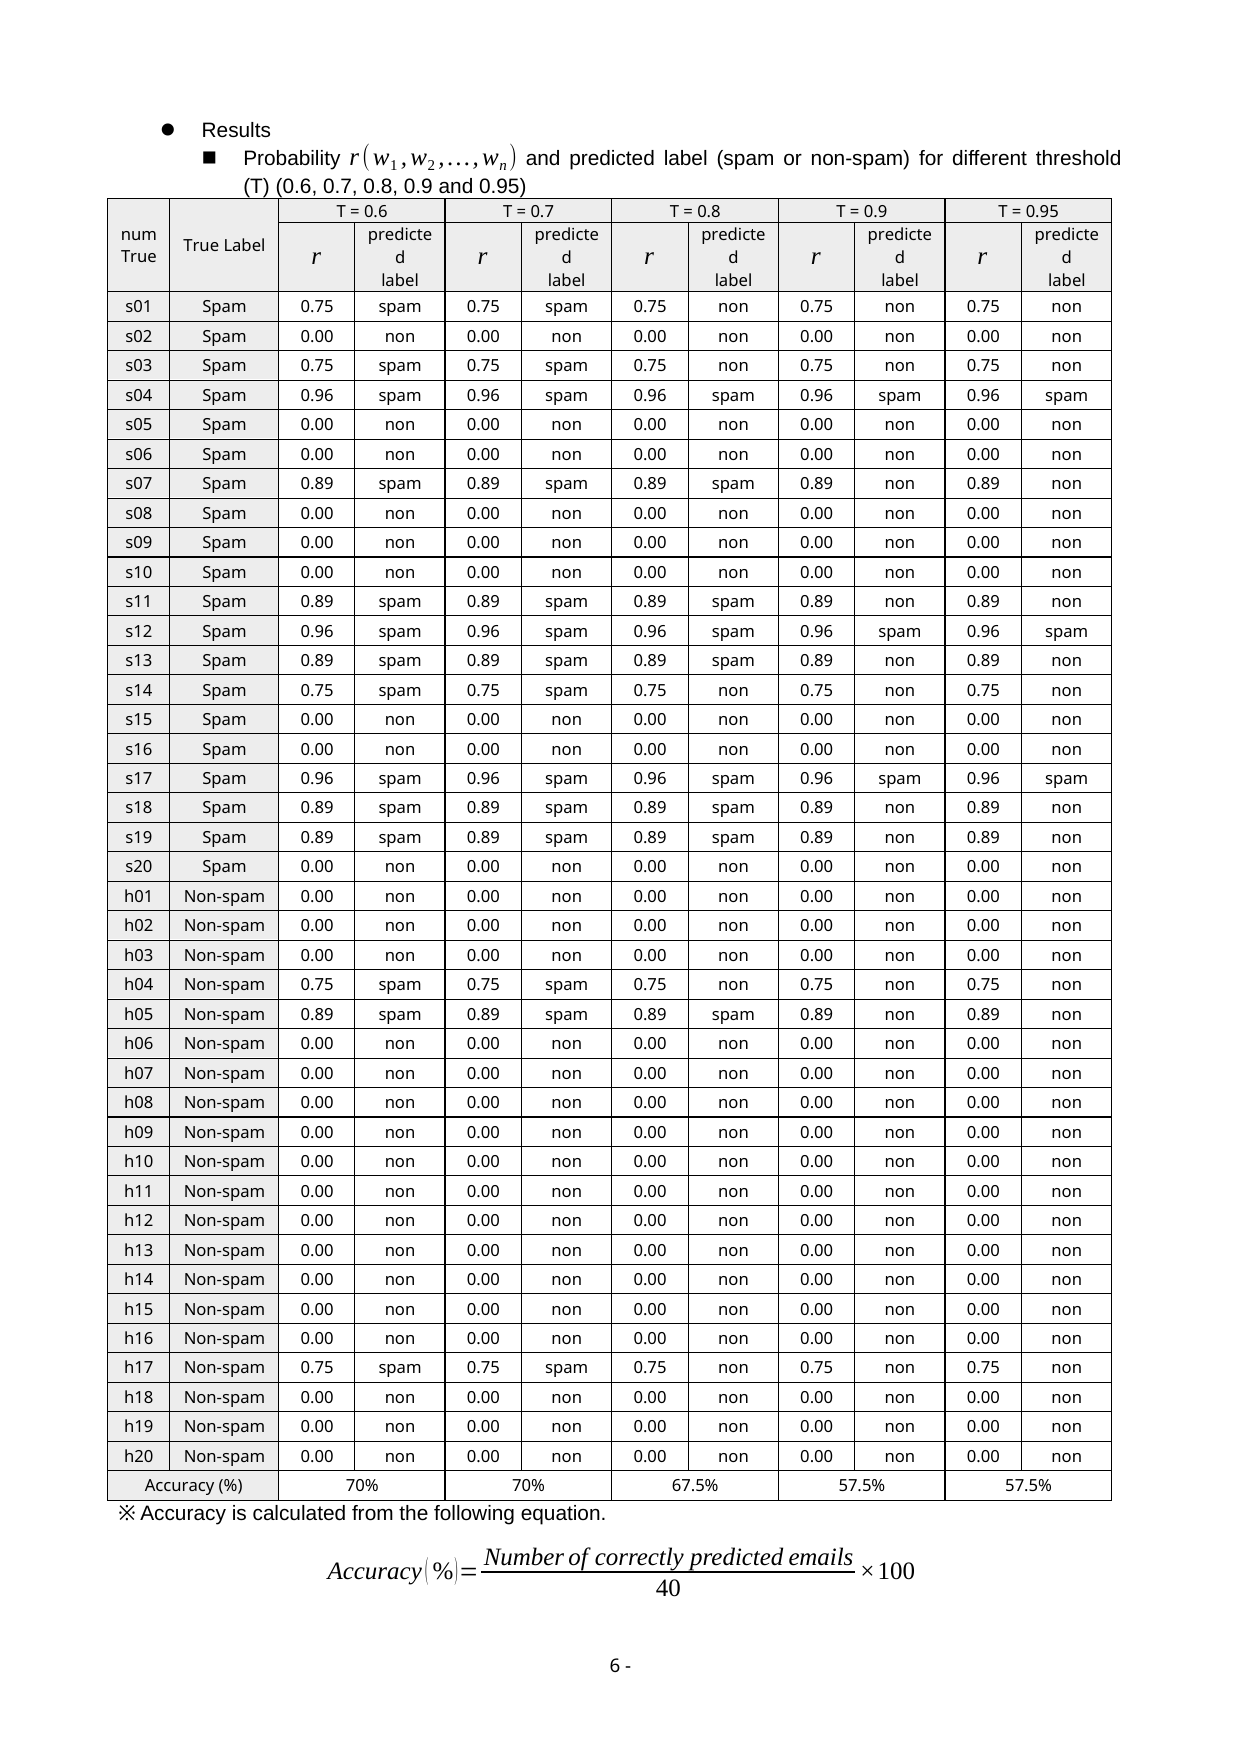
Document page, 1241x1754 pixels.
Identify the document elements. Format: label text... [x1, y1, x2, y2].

table_cell Non-spam [170, 1324, 278, 1352]
table_cell 0.00 [946, 440, 1021, 468]
table_cell predicted label [1022, 223, 1111, 291]
table_cell 0.89 [946, 823, 1021, 851]
table_cell 0.75 [779, 292, 854, 321]
table_cell non [855, 351, 944, 379]
table_cell 0.89 [612, 587, 688, 615]
table_cell 0.00 [946, 1118, 1021, 1146]
table_cell non [689, 1118, 778, 1146]
table_cell 0.00 [612, 705, 688, 733]
table_cell non [355, 1294, 444, 1323]
table_cell 0.00 [446, 322, 521, 350]
table_cell 0.75 [779, 351, 854, 379]
table_cell 0.00 [612, 499, 688, 527]
table_cell spam [689, 616, 778, 645]
table_cell spam [522, 381, 611, 409]
table_cell h11 [108, 1176, 169, 1205]
table_cell 0.89 [279, 469, 354, 497]
table_cell non [1022, 1176, 1111, 1205]
table_cell 0.89 [946, 469, 1021, 497]
table_cell 0.89 [279, 793, 354, 822]
table_cell Spam [170, 734, 278, 763]
table_cell non [522, 1324, 611, 1352]
table_cell non [522, 558, 611, 586]
table_cell non [522, 1442, 611, 1470]
table_cell 0.00 [946, 1176, 1021, 1205]
table_cell 0.00 [779, 1383, 854, 1411]
table_cell spam [355, 616, 444, 645]
table_cell spam [355, 646, 444, 674]
table_cell h03 [108, 941, 169, 969]
table_cell non [1022, 793, 1111, 822]
table_cell 0.00 [279, 705, 354, 733]
table_cell non [355, 705, 444, 733]
table_cell spam [355, 469, 444, 497]
table_cell spam [522, 292, 611, 321]
table_cell non [855, 1294, 944, 1323]
table_cell 0.00 [279, 1412, 354, 1441]
table_cell 0.00 [446, 734, 521, 763]
table_cell non [1022, 646, 1111, 674]
table_cell non [355, 528, 444, 556]
table_cell 0.75 [946, 970, 1021, 998]
table_cell 0.00 [779, 1088, 854, 1116]
table_header T = 0.9 [779, 199, 944, 222]
table_cell non [1022, 587, 1111, 615]
table_cell h01 [108, 882, 169, 910]
table_cell 0.96 [779, 381, 854, 409]
table_cell non [1022, 705, 1111, 733]
table_cell non [355, 322, 444, 350]
table_cell 0.00 [612, 1118, 688, 1146]
table_cell 0.00 [612, 1442, 688, 1470]
table_cell h05 [108, 1000, 169, 1028]
table_cell 0.00 [612, 558, 688, 586]
table_cell non [355, 1059, 444, 1087]
table_cell 0.89 [279, 587, 354, 615]
table_cell 0.89 [446, 1000, 521, 1028]
table_cell non [689, 558, 778, 586]
table_cell 0.00 [612, 852, 688, 881]
table_cell non [689, 410, 778, 438]
table_cell [946, 223, 1021, 291]
table_cell non [1022, 1442, 1111, 1470]
table_cell 0.75 [446, 675, 521, 704]
table_cell non [689, 970, 778, 998]
table_cell spam [355, 292, 444, 321]
table_cell non [1022, 882, 1111, 910]
table_cell Spam [170, 381, 278, 409]
table_cell non [1022, 675, 1111, 704]
table_cell 0.75 [279, 970, 354, 998]
table_cell Spam [170, 675, 278, 704]
table_cell non [689, 1265, 778, 1293]
table_cell non [1022, 499, 1111, 527]
table_cell non [689, 322, 778, 350]
table_cell non [522, 1118, 611, 1146]
table_cell 0.75 [279, 1353, 354, 1382]
table_cell 0.75 [779, 1353, 854, 1382]
table_cell spam [522, 351, 611, 379]
table_cell 0.96 [446, 616, 521, 645]
table_cell Non-spam [170, 882, 278, 910]
table_cell non [355, 1147, 444, 1175]
table_cell 0.00 [779, 1059, 854, 1087]
table_cell Non-spam [170, 970, 278, 998]
table_cell 0.89 [612, 823, 688, 851]
table_cell 0.00 [779, 528, 854, 556]
table_cell non [522, 1029, 611, 1057]
table_cell 0.00 [279, 410, 354, 438]
table_cell non [855, 1000, 944, 1028]
table_cell non [855, 1176, 944, 1205]
table_cell 0.75 [946, 292, 1021, 321]
table_cell 70% [279, 1471, 444, 1500]
table_cell 0.89 [779, 646, 854, 674]
table_cell 0.89 [946, 793, 1021, 822]
table_cell h12 [108, 1206, 169, 1234]
table_cell Spam [170, 764, 278, 792]
table_cell 0.96 [779, 764, 854, 792]
table_cell non [355, 1206, 444, 1234]
table_cell 0.00 [946, 1383, 1021, 1411]
table_cell non [522, 499, 611, 527]
table_cell h17 [108, 1353, 169, 1382]
table_cell non [689, 1353, 778, 1382]
table_cell non [522, 1265, 611, 1293]
table_cell spam [689, 793, 778, 822]
table_cell 0.75 [612, 970, 688, 998]
table_cell 0.00 [779, 499, 854, 527]
table_cell non [1022, 440, 1111, 468]
table_cell s17 [108, 764, 169, 792]
table_cell non [855, 1383, 944, 1411]
table_cell Spam [170, 351, 278, 379]
table_cell 0.75 [279, 351, 354, 379]
table_cell spam [355, 675, 444, 704]
table_cell 0.00 [946, 499, 1021, 527]
table_cell 0.00 [612, 1265, 688, 1293]
table_cell non [355, 1118, 444, 1146]
table_cell 0.00 [612, 1088, 688, 1116]
table_cell Spam [170, 292, 278, 321]
table_cell 0.00 [279, 499, 354, 527]
table_cell non [689, 1383, 778, 1411]
table_cell non [1022, 292, 1111, 321]
table_cell non [355, 440, 444, 468]
table_cell 57.5% [946, 1471, 1111, 1500]
table_cell 0.00 [279, 734, 354, 763]
table_cell 0.00 [446, 410, 521, 438]
table_cell 0.75 [779, 970, 854, 998]
table_cell non [1022, 1088, 1111, 1116]
table_cell Non-spam [170, 1088, 278, 1116]
table_cell non [855, 734, 944, 763]
table_cell non [855, 793, 944, 822]
table_cell non [355, 941, 444, 969]
table_cell 0.00 [946, 882, 1021, 910]
table_cell Non-spam [170, 1383, 278, 1411]
table_cell Non-spam [170, 1059, 278, 1087]
table_cell 0.00 [279, 1294, 354, 1323]
table_cell non [355, 410, 444, 438]
table_cell 67.5% [612, 1471, 778, 1500]
table_cell Non-spam [170, 941, 278, 969]
table_cell s11 [108, 587, 169, 615]
table_cell 0.00 [446, 1265, 521, 1293]
table_cell non [689, 1088, 778, 1116]
table_header num True [108, 199, 169, 291]
table_cell non [355, 558, 444, 586]
table_cell 0.75 [279, 675, 354, 704]
table_cell 0.00 [279, 528, 354, 556]
table_cell non [1022, 351, 1111, 379]
table_cell non [855, 1118, 944, 1146]
table_cell non [1022, 1000, 1111, 1028]
table_cell 0.00 [279, 558, 354, 586]
table_cell 0.00 [446, 882, 521, 910]
table_cell h14 [108, 1265, 169, 1293]
table_cell non [355, 1383, 444, 1411]
table_cell non [689, 705, 778, 733]
table_cell non [855, 528, 944, 556]
table_cell 0.00 [779, 705, 854, 733]
list Probability and predicted label (spam or non-spam) for different threshold (T) (0.6, 0.7, 0.8, 0.9 and 0.95) [201, 142, 1122, 198]
table_cell non [689, 852, 778, 881]
table_cell 0.89 [279, 1000, 354, 1028]
table_cell 0.00 [779, 1176, 854, 1205]
table_cell spam [689, 1000, 778, 1028]
table_cell h04 [108, 970, 169, 998]
table_cell spam [689, 381, 778, 409]
table_cell non [689, 911, 778, 939]
table_cell 0.00 [446, 1412, 521, 1441]
table_cell non [522, 1383, 611, 1411]
table_cell 0.00 [779, 1118, 854, 1146]
table_cell 0.00 [779, 852, 854, 881]
table_cell Spam [170, 793, 278, 822]
table_cell h10 [108, 1147, 169, 1175]
table_cell 0.75 [612, 292, 688, 321]
table_cell non [689, 1059, 778, 1087]
table_cell non [855, 1324, 944, 1352]
table_cell 0.00 [779, 941, 854, 969]
table_cell s09 [108, 528, 169, 556]
table_cell non [522, 1412, 611, 1441]
table_cell 0.00 [279, 1147, 354, 1175]
table_cell 0.75 [612, 1353, 688, 1382]
table_cell non [522, 1294, 611, 1323]
table_cell non [855, 1206, 944, 1234]
table_cell 0.00 [446, 1235, 521, 1264]
table_cell spam [522, 646, 611, 674]
table_cell non [689, 675, 778, 704]
table_cell spam [522, 1000, 611, 1028]
table_cell non [855, 322, 944, 350]
table_cell Spam [170, 322, 278, 350]
table_cell non [1022, 941, 1111, 969]
table_cell non [1022, 852, 1111, 881]
table_cell 0.00 [279, 1265, 354, 1293]
table_cell non [855, 1265, 944, 1293]
table_cell predicted label [355, 223, 444, 291]
table_cell non [522, 1206, 611, 1234]
table_cell 0.00 [279, 1235, 354, 1264]
table_cell 0.00 [612, 1206, 688, 1234]
table_cell Spam [170, 440, 278, 468]
table_cell 0.96 [279, 616, 354, 645]
table_cell non [355, 499, 444, 527]
table_cell 0.00 [446, 1324, 521, 1352]
table_cell 0.00 [612, 1059, 688, 1087]
table_cell non [689, 499, 778, 527]
table_cell 0.00 [279, 322, 354, 350]
table_cell 0.00 [446, 440, 521, 468]
table_cell non [855, 1088, 944, 1116]
table_cell 0.00 [279, 1442, 354, 1470]
table_cell non [1022, 1147, 1111, 1175]
table_cell non [355, 1324, 444, 1352]
table_cell 0.00 [946, 1147, 1021, 1175]
table_cell non [1022, 734, 1111, 763]
table_cell 0.00 [946, 1294, 1021, 1323]
table_header T = 0.7 [446, 199, 611, 222]
table_cell spam [355, 351, 444, 379]
table_cell spam [355, 793, 444, 822]
table_cell non [1022, 1294, 1111, 1323]
table_cell non [855, 587, 944, 615]
table_cell spam [522, 587, 611, 615]
table_cell spam [1022, 764, 1111, 792]
table_cell 0.00 [279, 1206, 354, 1234]
table_cell 0.89 [612, 1000, 688, 1028]
table_cell 0.96 [612, 764, 688, 792]
table_cell non [689, 882, 778, 910]
table_cell 0.00 [279, 941, 354, 969]
table_cell 0.89 [779, 1000, 854, 1028]
table_cell non [522, 882, 611, 910]
table_cell Spam [170, 646, 278, 674]
table_cell non [355, 1442, 444, 1470]
table_cell spam [855, 381, 944, 409]
table_cell h02 [108, 911, 169, 939]
table_cell spam [522, 616, 611, 645]
table_cell non [355, 1176, 444, 1205]
table_cell h18 [108, 1383, 169, 1411]
table_cell Non-spam [170, 1412, 278, 1441]
table_cell s13 [108, 646, 169, 674]
table_cell 0.00 [446, 1147, 521, 1175]
table_cell 0.00 [446, 852, 521, 881]
table_cell non [1022, 1029, 1111, 1057]
table_cell 0.00 [446, 1118, 521, 1146]
table_cell 0.00 [946, 558, 1021, 586]
table_cell 0.00 [779, 1442, 854, 1470]
table_cell non [689, 1442, 778, 1470]
table_cell spam [689, 587, 778, 615]
table_cell s19 [108, 823, 169, 851]
table_cell 0.00 [612, 1147, 688, 1175]
table_cell 0.00 [446, 1088, 521, 1116]
table_cell 0.00 [779, 440, 854, 468]
table_cell spam [522, 675, 611, 704]
table_cell non [522, 1088, 611, 1116]
table_cell non [855, 882, 944, 910]
table_cell non [855, 911, 944, 939]
table_cell 0.96 [612, 616, 688, 645]
table_cell non [855, 1235, 944, 1264]
table_cell 0.00 [279, 911, 354, 939]
table_cell Spam [170, 616, 278, 645]
table_cell non [855, 558, 944, 586]
table_cell spam [355, 1000, 444, 1028]
table_cell spam [355, 823, 444, 851]
table_cell 0.00 [612, 734, 688, 763]
table_cell 0.89 [279, 823, 354, 851]
table_cell non [855, 499, 944, 527]
table_cell 0.00 [612, 882, 688, 910]
table_cell 0.00 [612, 528, 688, 556]
table_cell non [689, 1176, 778, 1205]
table_cell 70% [446, 1471, 611, 1500]
table_cell predicted label [855, 223, 944, 291]
table_cell 0.96 [612, 381, 688, 409]
table_cell s04 [108, 381, 169, 409]
table_cell 0.75 [279, 292, 354, 321]
table_cell h08 [108, 1088, 169, 1116]
table_cell non [689, 440, 778, 468]
table_cell s02 [108, 322, 169, 350]
table_cell spam [355, 381, 444, 409]
table_cell 0.00 [779, 1206, 854, 1234]
table_cell 0.00 [779, 1265, 854, 1293]
table_cell Spam [170, 705, 278, 733]
table_cell Non-spam [170, 1176, 278, 1205]
table_cell h20 [108, 1442, 169, 1470]
table_cell non [355, 882, 444, 910]
table_cell non [855, 970, 944, 998]
table_header T = 0.6 [279, 199, 444, 222]
table_cell 0.96 [946, 381, 1021, 409]
table_cell 0.00 [946, 1029, 1021, 1057]
table_cell 0.00 [946, 1412, 1021, 1441]
table_cell 0.89 [779, 469, 854, 497]
table_cell 0.96 [446, 764, 521, 792]
table_cell Non-spam [170, 1118, 278, 1146]
table_cell [446, 223, 521, 291]
table_cell 0.00 [946, 852, 1021, 881]
table_cell s15 [108, 705, 169, 733]
table_cell 0.00 [446, 1029, 521, 1057]
table_cell spam [689, 469, 778, 497]
table_cell Non-spam [170, 1294, 278, 1323]
table_cell 0.89 [612, 793, 688, 822]
table_cell 0.00 [612, 911, 688, 939]
table_cell 0.00 [446, 1442, 521, 1470]
table_cell non [855, 1059, 944, 1087]
table_cell 0.89 [779, 823, 854, 851]
table_cell Non-spam [170, 1000, 278, 1028]
table_cell 0.96 [279, 764, 354, 792]
table_cell 0.96 [279, 381, 354, 409]
table_cell 0.75 [612, 351, 688, 379]
table_cell Non-spam [170, 1029, 278, 1057]
table_cell non [1022, 1353, 1111, 1382]
table_cell non [522, 941, 611, 969]
table_cell s05 [108, 410, 169, 438]
table_cell 0.00 [779, 1294, 854, 1323]
table_cell non [522, 852, 611, 881]
table_cell 0.89 [446, 823, 521, 851]
table_cell 0.75 [946, 351, 1021, 379]
table_cell 0.00 [946, 705, 1021, 733]
table_cell 0.00 [779, 410, 854, 438]
table_cell spam [855, 764, 944, 792]
table_cell non [855, 823, 944, 851]
table_cell 0.00 [279, 882, 354, 910]
table_cell non [689, 528, 778, 556]
table_cell 0.00 [612, 1029, 688, 1057]
table_cell non [689, 1324, 778, 1352]
table_cell spam [355, 587, 444, 615]
table_cell 0.75 [446, 292, 521, 321]
table_cell s01 [108, 292, 169, 321]
table_cell spam [355, 764, 444, 792]
table_cell 0.89 [279, 646, 354, 674]
table_cell non [1022, 970, 1111, 998]
table_cell s20 [108, 852, 169, 881]
table_cell 0.00 [779, 1235, 854, 1264]
table_cell 0.00 [779, 882, 854, 910]
table_cell Spam [170, 823, 278, 851]
table_cell non [689, 1294, 778, 1323]
table_cell Spam [170, 587, 278, 615]
table_cell h13 [108, 1235, 169, 1264]
table_cell non [522, 410, 611, 438]
table_cell non [855, 705, 944, 733]
table_cell non [355, 734, 444, 763]
table_cell 0.00 [612, 1235, 688, 1264]
table_cell non [1022, 1383, 1111, 1411]
table_cell non [1022, 1412, 1111, 1441]
table_cell 0.89 [446, 587, 521, 615]
table_cell spam [522, 469, 611, 497]
table_cell 0.00 [612, 322, 688, 350]
table_cell 0.00 [946, 911, 1021, 939]
table_cell 0.00 [946, 1235, 1021, 1264]
table_cell Non-spam [170, 1265, 278, 1293]
table_cell 0.00 [946, 410, 1021, 438]
table_cell non [1022, 558, 1111, 586]
table_cell s16 [108, 734, 169, 763]
table_cell 0.89 [446, 469, 521, 497]
table_cell non [355, 852, 444, 881]
table_cell non [355, 1235, 444, 1264]
table_cell s03 [108, 351, 169, 379]
table_cell 0.00 [946, 1059, 1021, 1087]
table_cell h06 [108, 1029, 169, 1057]
table_cell 0.00 [446, 1383, 521, 1411]
table_cell non [522, 528, 611, 556]
table_cell spam [522, 1353, 611, 1382]
table_cell 0.00 [779, 911, 854, 939]
table_cell 0.00 [612, 1176, 688, 1205]
table_cell non [1022, 1265, 1111, 1293]
table_cell 0.96 [946, 764, 1021, 792]
table_cell 0.75 [946, 675, 1021, 704]
table_cell non [689, 734, 778, 763]
table_cell 0.00 [446, 1059, 521, 1087]
table_cell spam [689, 764, 778, 792]
table_cell non [689, 1206, 778, 1234]
table_cell 0.00 [446, 528, 521, 556]
table_cell 57.5% [779, 1471, 944, 1500]
table_cell 0.89 [612, 646, 688, 674]
table_cell 0.00 [946, 528, 1021, 556]
table_cell non [689, 1412, 778, 1441]
table_cell s14 [108, 675, 169, 704]
table_cell 0.89 [446, 793, 521, 822]
table_header True Label [170, 199, 278, 291]
table_cell non [855, 1442, 944, 1470]
table_cell 0.00 [612, 440, 688, 468]
table_cell 0.00 [779, 1147, 854, 1175]
table_cell non [855, 1353, 944, 1382]
table_cell non [855, 440, 944, 468]
table_cell h19 [108, 1412, 169, 1441]
table_cell non [855, 1147, 944, 1175]
table_cell s07 [108, 469, 169, 497]
table_cell 0.00 [946, 322, 1021, 350]
table_cell non [689, 941, 778, 969]
table_cell h16 [108, 1324, 169, 1352]
table_cell 0.00 [279, 1383, 354, 1411]
table_cell spam [522, 823, 611, 851]
table_cell 0.00 [279, 1029, 354, 1057]
table_cell non [855, 1029, 944, 1057]
table_cell 0.00 [779, 322, 854, 350]
table_cell Spam [170, 528, 278, 556]
table_cell non [689, 1147, 778, 1175]
table_cell non [355, 1088, 444, 1116]
table_cell 0.00 [612, 410, 688, 438]
table_cell non [1022, 1206, 1111, 1234]
table_cell 0.96 [946, 616, 1021, 645]
table_cell non [1022, 823, 1111, 851]
table_cell 0.00 [279, 1088, 354, 1116]
table_cell 0.96 [446, 381, 521, 409]
table_cell 0.00 [612, 1412, 688, 1441]
table_cell 0.00 [446, 705, 521, 733]
table_cell 0.00 [279, 1059, 354, 1087]
table_cell 0.00 [446, 941, 521, 969]
table_cell 0.00 [279, 852, 354, 881]
table_cell Spam [170, 499, 278, 527]
table_cell 0.00 [946, 734, 1021, 763]
table_cell spam [355, 970, 444, 998]
table_cell non [522, 440, 611, 468]
table_cell 0.00 [946, 1088, 1021, 1116]
table_cell spam [522, 970, 611, 998]
table_cell non [522, 322, 611, 350]
table_cell non [855, 469, 944, 497]
table_cell s18 [108, 793, 169, 822]
table_cell predicted label [522, 223, 611, 291]
table_cell h07 [108, 1059, 169, 1087]
table_cell non [1022, 1235, 1111, 1264]
table_cell non [1022, 1324, 1111, 1352]
table_cell 0.89 [779, 793, 854, 822]
table_cell non [522, 1235, 611, 1264]
table_cell non [855, 410, 944, 438]
table_cell s12 [108, 616, 169, 645]
table_cell 0.00 [779, 1029, 854, 1057]
table_cell 0.00 [279, 1324, 354, 1352]
table_cell Non-spam [170, 1206, 278, 1234]
table_cell 0.00 [612, 1324, 688, 1352]
table_cell 0.00 [779, 734, 854, 763]
table_cell [779, 223, 854, 291]
table_cell h09 [108, 1118, 169, 1146]
table_cell 0.00 [946, 1206, 1021, 1234]
table_cell non [689, 351, 778, 379]
table_cell s06 [108, 440, 169, 468]
table_cell 0.89 [612, 469, 688, 497]
table_cell Spam [170, 410, 278, 438]
table_cell 0.00 [446, 911, 521, 939]
table_cell non [1022, 1118, 1111, 1146]
table_cell 0.89 [779, 587, 854, 615]
table_cell 0.00 [779, 558, 854, 586]
table_cell non [522, 734, 611, 763]
table_cell non [1022, 410, 1111, 438]
table_cell 0.00 [279, 1118, 354, 1146]
table_cell non [355, 1412, 444, 1441]
table_cell 0.00 [779, 1324, 854, 1352]
table_cell 0.00 [279, 1176, 354, 1205]
table_cell 0.89 [446, 646, 521, 674]
table_cell spam [522, 764, 611, 792]
table_cell non [855, 852, 944, 881]
table_cell Non-spam [170, 1235, 278, 1264]
table_cell non [355, 1265, 444, 1293]
text ※ Accuracy is calculated from the following equation. [118, 1501, 1122, 1525]
table_cell 0.89 [946, 1000, 1021, 1028]
table_cell 0.75 [446, 351, 521, 379]
table_cell Non-spam [170, 1353, 278, 1382]
table_cell 0.00 [279, 440, 354, 468]
table_cell 0.00 [446, 558, 521, 586]
table_cell non [855, 292, 944, 321]
table_cell 0.75 [446, 970, 521, 998]
table_header T = 0.95 [946, 199, 1111, 222]
table_cell non [855, 646, 944, 674]
table_cell 0.89 [946, 587, 1021, 615]
table_cell Spam [170, 558, 278, 586]
table_cell spam [355, 1353, 444, 1382]
table_cell predicted label [689, 223, 778, 291]
table_cell Non-spam [170, 1147, 278, 1175]
table_cell spam [689, 823, 778, 851]
table_cell 0.00 [446, 1176, 521, 1205]
table_cell h15 [108, 1294, 169, 1323]
table_cell Spam [170, 469, 278, 497]
table_cell spam [1022, 381, 1111, 409]
table_cell 0.00 [779, 1412, 854, 1441]
table_cell non [522, 911, 611, 939]
table_cell 0.75 [446, 1353, 521, 1382]
table_cell 0.00 [612, 1383, 688, 1411]
table_cell 0.00 [946, 1324, 1021, 1352]
table_cell 0.00 [612, 1294, 688, 1323]
table_cell non [1022, 911, 1111, 939]
table_cell non [855, 941, 944, 969]
table_cell non [355, 1029, 444, 1057]
table_cell spam [522, 793, 611, 822]
table_cell 0.00 [946, 1265, 1021, 1293]
table_cell 0.75 [612, 675, 688, 704]
table_header T = 0.8 [612, 199, 778, 222]
table_cell 0.00 [946, 941, 1021, 969]
table_cell non [522, 705, 611, 733]
table_cell 0.00 [946, 1442, 1021, 1470]
table_cell non [522, 1147, 611, 1175]
table_cell non [689, 1235, 778, 1264]
table_cell non [522, 1176, 611, 1205]
table_cell [279, 223, 354, 291]
table_cell non [855, 675, 944, 704]
table_cell 0.75 [779, 675, 854, 704]
table_cell non [1022, 469, 1111, 497]
table_cell non [689, 1029, 778, 1057]
table_cell s08 [108, 499, 169, 527]
table_cell non [689, 292, 778, 321]
table_cell 0.00 [446, 1294, 521, 1323]
table_cell [612, 223, 688, 291]
table_cell Spam [170, 852, 278, 881]
table_cell non [355, 911, 444, 939]
table_cell 0.00 [446, 499, 521, 527]
table_cell non [855, 1412, 944, 1441]
table_cell 0.00 [446, 1206, 521, 1234]
table_cell Accuracy (%) [108, 1471, 278, 1500]
table_cell 0.96 [779, 616, 854, 645]
table_cell Non-spam [170, 911, 278, 939]
table_cell 0.75 [946, 1353, 1021, 1382]
table_cell non [522, 1059, 611, 1087]
table_cell Non-spam [170, 1442, 278, 1470]
table_cell 0.89 [946, 646, 1021, 674]
table_cell non [1022, 322, 1111, 350]
table_cell spam [689, 646, 778, 674]
table_cell s10 [108, 558, 169, 586]
table_cell spam [1022, 616, 1111, 645]
list Results [160, 118, 1122, 142]
table_cell non [1022, 1059, 1111, 1087]
table_cell non [1022, 528, 1111, 556]
table_cell spam [855, 616, 944, 645]
table_cell 0.00 [612, 941, 688, 969]
